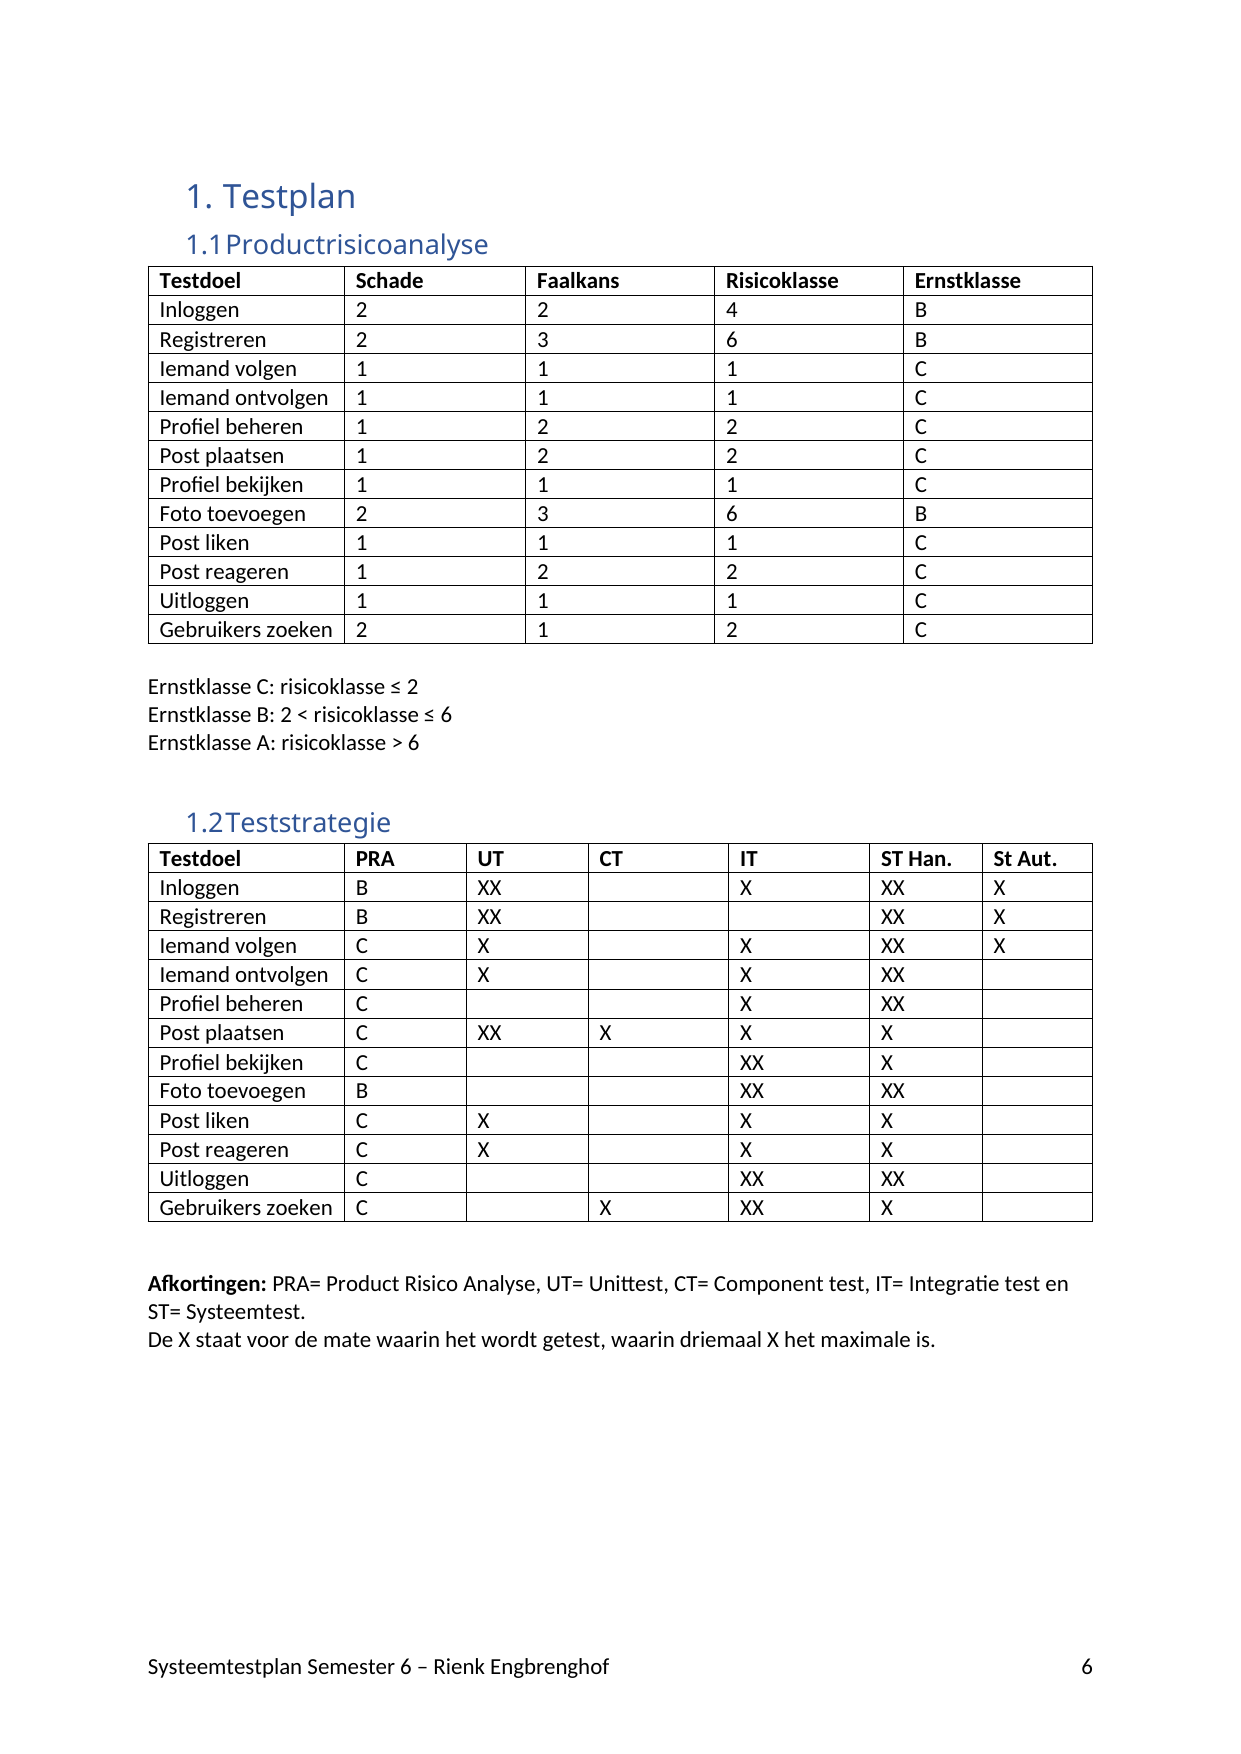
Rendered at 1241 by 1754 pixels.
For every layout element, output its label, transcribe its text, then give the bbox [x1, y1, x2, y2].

table_cell 1 [345, 441, 525, 469]
table_cell [589, 990, 728, 1017]
table_cell X [983, 931, 1092, 959]
table_cell X [729, 990, 869, 1017]
table_cell C [904, 412, 1092, 440]
table_cell Foto toevoegen [149, 499, 344, 527]
text Ernstklasse A: risicoklasse > 6 [148, 728, 1093, 756]
table_cell XX [729, 1077, 869, 1105]
table_cell X [729, 1019, 869, 1047]
table_cell Post plaatsen [149, 1019, 344, 1047]
text De X staat voor de mate waarin het wordt getest, waarin driemaal X het maximale is. [148, 1325, 1093, 1353]
table_cell [589, 873, 728, 901]
table_cell C [345, 990, 466, 1017]
table_cell [983, 990, 1092, 1017]
table_cell 2 [345, 615, 525, 643]
table_cell Post plaatsen [149, 441, 344, 469]
table_cell 1 [526, 354, 714, 382]
table_cell 2 [715, 557, 903, 585]
table_cell 1 [526, 470, 714, 498]
table_cell C [345, 1193, 466, 1221]
table_cell C [345, 1164, 466, 1192]
text Afkortingen: PRA= Product Risico Analyse, UT= Unittest, CT= Component test, IT= Integratie test en ST= Systeemtest. [148, 1269, 1093, 1325]
table_cell Post liken [149, 1106, 344, 1134]
table_cell X [870, 1135, 982, 1163]
table_cell X [870, 1048, 982, 1076]
table_header Testdoel [149, 844, 344, 872]
table_cell XX [467, 873, 588, 901]
table_cell [589, 960, 728, 988]
table_cell X [467, 1135, 588, 1163]
table_cell Inloggen [149, 296, 344, 324]
table_cell Profiel beheren [149, 412, 344, 440]
table_cell Profiel bekijken [149, 1048, 344, 1076]
table_cell [983, 1077, 1092, 1105]
table_cell [467, 990, 588, 1017]
table_cell X [983, 902, 1092, 930]
table_cell 1 [345, 470, 525, 498]
subtitle Testplan [185, 173, 1093, 218]
table_cell X [589, 1019, 728, 1047]
table_cell B [904, 296, 1092, 324]
table_cell 4 [715, 296, 903, 324]
table_cell X [589, 1193, 728, 1221]
table_cell Profiel bekijken [149, 470, 344, 498]
table_cell XX [870, 902, 982, 930]
table_cell C [904, 441, 1092, 469]
table_cell C [904, 470, 1092, 498]
table_cell 3 [526, 325, 714, 353]
table_cell 1 [526, 586, 714, 614]
table_header Testdoel [149, 267, 344, 294]
table_cell B [904, 499, 1092, 527]
table_cell [983, 1106, 1092, 1134]
table_cell C [345, 1135, 466, 1163]
table_cell 2 [526, 557, 714, 585]
table_cell 2 [345, 296, 525, 324]
table_cell 6 [715, 499, 903, 527]
table_cell Post reageren [149, 1135, 344, 1163]
table_cell X [467, 960, 588, 988]
table_cell [983, 1135, 1092, 1163]
table_cell 1 [345, 528, 525, 556]
table_cell 3 [526, 499, 714, 527]
table_cell 2 [526, 296, 714, 324]
table_cell Uitloggen [149, 1164, 344, 1192]
table_header St Aut. [983, 844, 1092, 872]
table_cell X [729, 1135, 869, 1163]
table_cell XX [870, 931, 982, 959]
table_cell XX [870, 1164, 982, 1192]
table_cell X [870, 1019, 982, 1047]
table_cell C [904, 383, 1092, 411]
table_cell XX [729, 1193, 869, 1221]
table_cell 1 [345, 354, 525, 382]
table_header Faalkans [526, 267, 714, 294]
table_cell 1 [715, 586, 903, 614]
table_cell C [345, 1019, 466, 1047]
table_cell 1 [526, 383, 714, 411]
table_cell 1 [526, 528, 714, 556]
table_cell [729, 902, 869, 930]
text Ernstklasse C: risicoklasse ≤ 2 [148, 672, 1093, 700]
table_cell C [345, 1106, 466, 1134]
table_cell [589, 902, 728, 930]
table_cell 1 [345, 586, 525, 614]
table_cell 2 [526, 412, 714, 440]
table_header PRA [345, 844, 466, 872]
table_cell [589, 1135, 728, 1163]
table_cell B [904, 325, 1092, 353]
table_cell 1 [345, 383, 525, 411]
table_cell XX [729, 1164, 869, 1192]
table_cell 1 [345, 557, 525, 585]
table_cell XX [870, 960, 982, 988]
table_cell C [904, 557, 1092, 585]
table_header Schade [345, 267, 525, 294]
table_cell Post reageren [149, 557, 344, 585]
table_cell 2 [715, 441, 903, 469]
subtitle Teststrategie [185, 803, 1093, 840]
table_cell [983, 1019, 1092, 1047]
table_cell C [904, 586, 1092, 614]
table_cell 1 [715, 383, 903, 411]
table_cell C [904, 615, 1092, 643]
subtitle Productrisicoanalyse [185, 226, 1093, 263]
table_cell XX [870, 873, 982, 901]
table_cell C [904, 528, 1092, 556]
table_cell C [345, 931, 466, 959]
table_cell X [729, 931, 869, 959]
text Ernstklasse B: 2 < risicoklasse ≤ 6 [148, 700, 1093, 728]
table_cell [983, 1193, 1092, 1221]
table_header Risicoklasse [715, 267, 903, 294]
table_cell 1 [715, 354, 903, 382]
table_cell XX [870, 990, 982, 1017]
table_cell C [345, 1048, 466, 1076]
table_cell [589, 1077, 728, 1105]
table_cell [589, 1164, 728, 1192]
table_cell 6 [715, 325, 903, 353]
table_cell [467, 1193, 588, 1221]
table_cell Registreren [149, 325, 344, 353]
table_cell [467, 1164, 588, 1192]
table_cell 1 [526, 615, 714, 643]
table_cell X [729, 960, 869, 988]
table_header ST Han. [870, 844, 982, 872]
table_cell Profiel beheren [149, 990, 344, 1017]
table_cell B [345, 902, 466, 930]
table_cell [983, 960, 1092, 988]
table_cell 1 [715, 470, 903, 498]
table_cell Uitloggen [149, 586, 344, 614]
table_cell X [870, 1106, 982, 1134]
table_cell X [467, 931, 588, 959]
table_cell [589, 1048, 728, 1076]
table_cell [983, 1164, 1092, 1192]
table_cell Registreren [149, 902, 344, 930]
table_cell 2 [526, 441, 714, 469]
table_header Ernstklasse [904, 267, 1092, 294]
table_cell XX [467, 1019, 588, 1047]
table_cell XX [729, 1048, 869, 1076]
table_cell Iemand ontvolgen [149, 960, 344, 988]
table_cell X [870, 1193, 982, 1221]
table_header UT [467, 844, 588, 872]
table_cell 2 [345, 499, 525, 527]
table_cell Iemand volgen [149, 354, 344, 382]
table_cell [983, 1048, 1092, 1076]
table_cell [589, 1106, 728, 1134]
table_cell Foto toevoegen [149, 1077, 344, 1105]
table_cell [467, 1048, 588, 1076]
table_cell Inloggen [149, 873, 344, 901]
table_cell X [467, 1106, 588, 1134]
table_cell XX [870, 1077, 982, 1105]
table_cell [467, 1077, 588, 1105]
table_cell X [983, 873, 1092, 901]
table_cell [589, 931, 728, 959]
table_cell B [345, 873, 466, 901]
table_cell 2 [715, 412, 903, 440]
table_cell C [345, 960, 466, 988]
table_cell Gebruikers zoeken [149, 1193, 344, 1221]
table_cell C [904, 354, 1092, 382]
table_cell Iemand volgen [149, 931, 344, 959]
table_cell XX [467, 902, 588, 930]
table_cell X [729, 1106, 869, 1134]
table_cell 2 [345, 325, 525, 353]
table_cell 1 [715, 528, 903, 556]
table_header CT [589, 844, 728, 872]
table_header IT [729, 844, 869, 872]
table_cell Gebruikers zoeken [149, 615, 344, 643]
table_cell 1 [345, 412, 525, 440]
table_cell X [729, 873, 869, 901]
table_cell B [345, 1077, 466, 1105]
table_cell Iemand ontvolgen [149, 383, 344, 411]
table_cell Post liken [149, 528, 344, 556]
table_cell 2 [715, 615, 903, 643]
